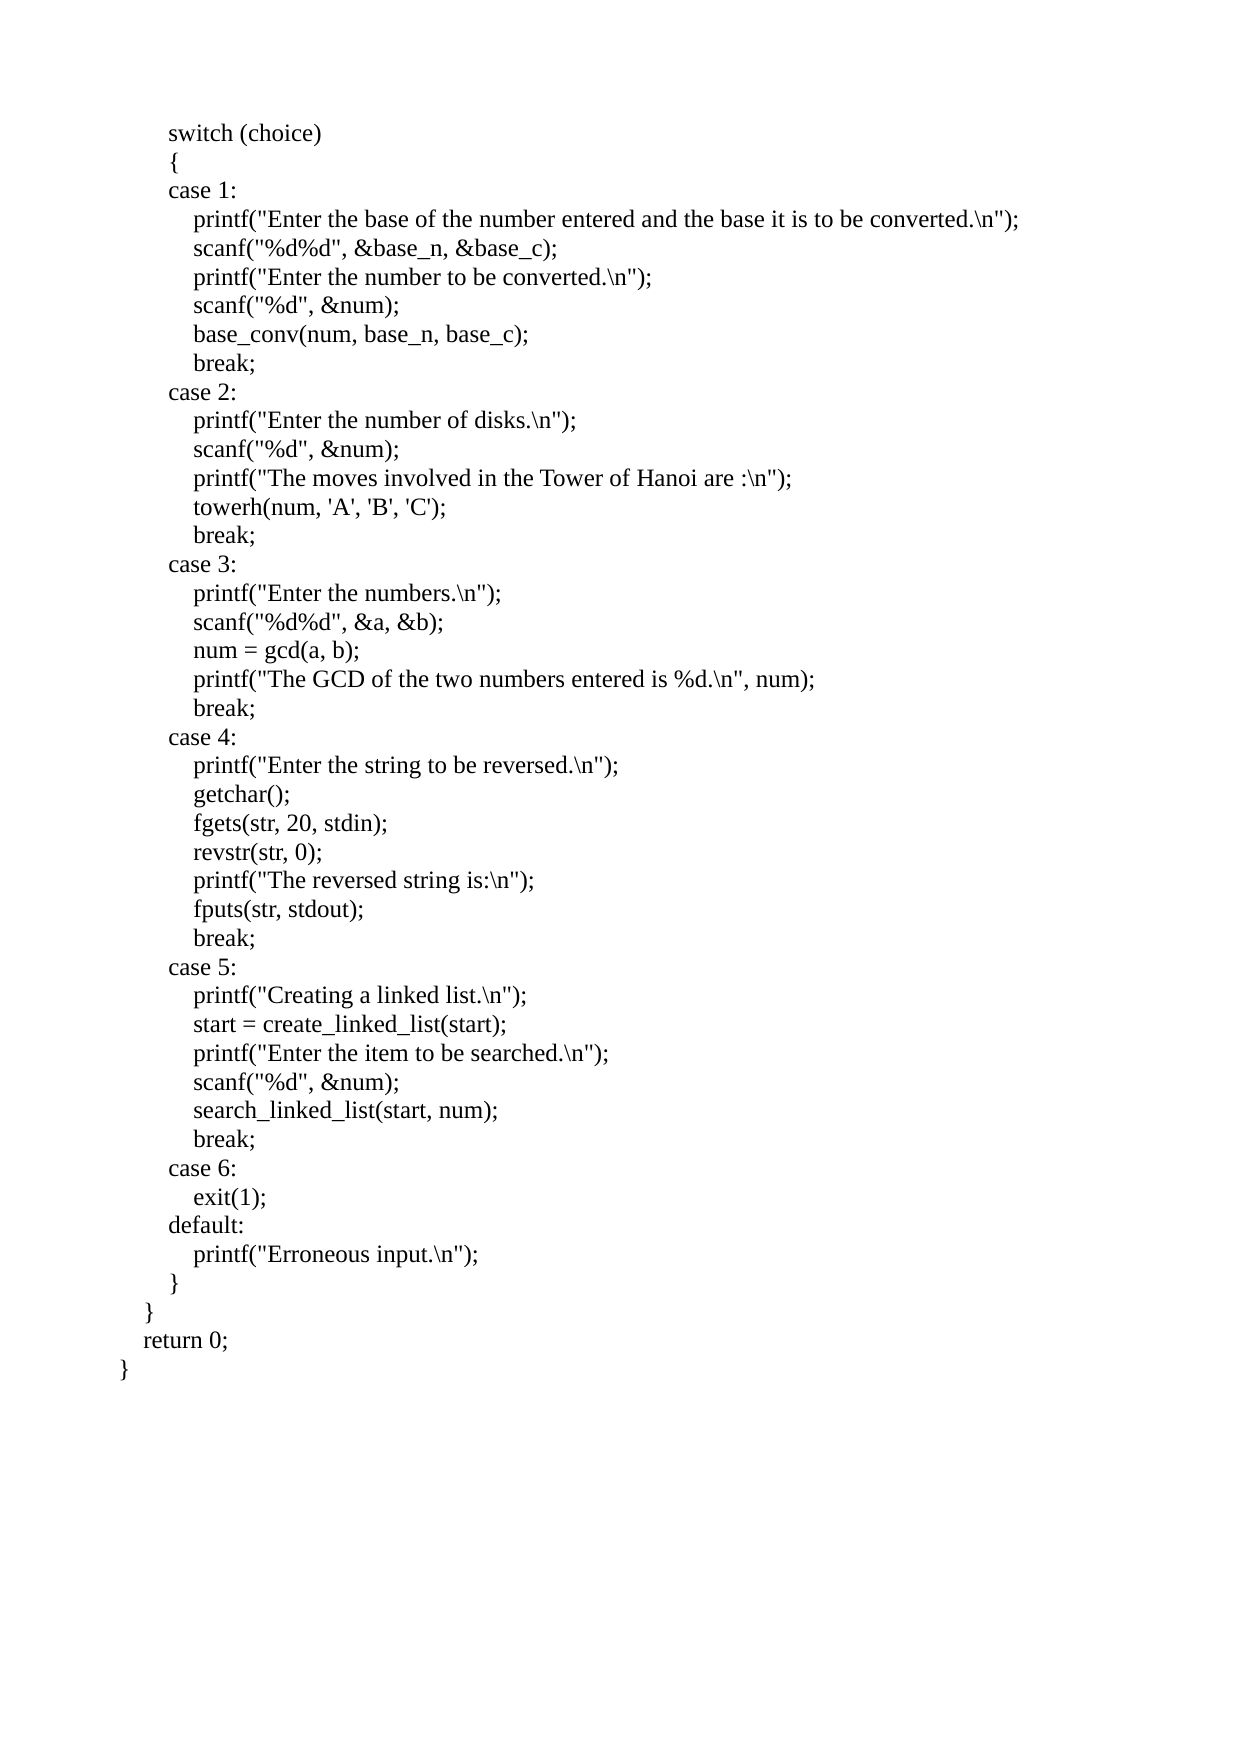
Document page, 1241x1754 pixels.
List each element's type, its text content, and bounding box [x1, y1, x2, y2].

text revstr(str, 0); [118, 837, 1122, 866]
text printf("Enter the numbers.\n"); [118, 578, 1122, 607]
text base_conv(num, base_n, base_c); [118, 319, 1122, 348]
text printf("Enter the number to be converted.\n"); [118, 262, 1122, 291]
text fgets(str, 20, stdin); [118, 808, 1122, 837]
text case 2: [118, 377, 1122, 406]
text towerh(num, 'A', 'B', 'C'); [118, 492, 1122, 521]
text getchar(); [118, 779, 1122, 808]
text printf("Enter the string to be reversed.\n"); [118, 751, 1122, 779]
text break; [118, 521, 1122, 549]
text break; [118, 923, 1122, 952]
text { [118, 147, 1122, 176]
text printf("Enter the base of the number entered and the base it is to be converted.\n"); [118, 204, 1122, 233]
text scanf("%d", &num); [118, 291, 1122, 319]
text scanf("%d", &num); [118, 1067, 1122, 1096]
text scanf("%d%d", &a, &b); [118, 607, 1122, 636]
text case 4: [118, 722, 1122, 751]
text printf("The moves involved in the Tower of Hanoi are :\n"); [118, 463, 1122, 492]
text return 0; [118, 1326, 1122, 1354]
text printf("Enter the item to be searched.\n"); [118, 1038, 1122, 1067]
text scanf("%d%d", &base_n, &base_c); [118, 233, 1122, 262]
text switch (choice) [118, 118, 1122, 147]
text printf("Enter the number of disks.\n"); [118, 406, 1122, 434]
text default: [118, 1211, 1122, 1239]
text } [118, 1297, 1122, 1326]
text } [118, 1354, 1122, 1383]
text scanf("%d", &num); [118, 434, 1122, 463]
text case 1: [118, 176, 1122, 204]
text case 6: [118, 1153, 1122, 1182]
text break; [118, 693, 1122, 722]
text printf("The GCD of the two numbers entered is %d.\n", num); [118, 664, 1122, 693]
text start = create_linked_list(start); [118, 1009, 1122, 1038]
text exit(1); [118, 1182, 1122, 1211]
text break; [118, 1124, 1122, 1153]
text } [118, 1268, 1122, 1297]
text num = gcd(a, b); [118, 636, 1122, 664]
text case 5: [118, 952, 1122, 981]
text printf("Erroneous input.\n"); [118, 1239, 1122, 1268]
text fputs(str, stdout); [118, 894, 1122, 923]
text case 3: [118, 549, 1122, 578]
text break; [118, 348, 1122, 377]
text printf("Creating a linked list.\n"); [118, 981, 1122, 1009]
text search_linked_list(start, num); [118, 1096, 1122, 1124]
text printf("The reversed string is:\n"); [118, 866, 1122, 894]
